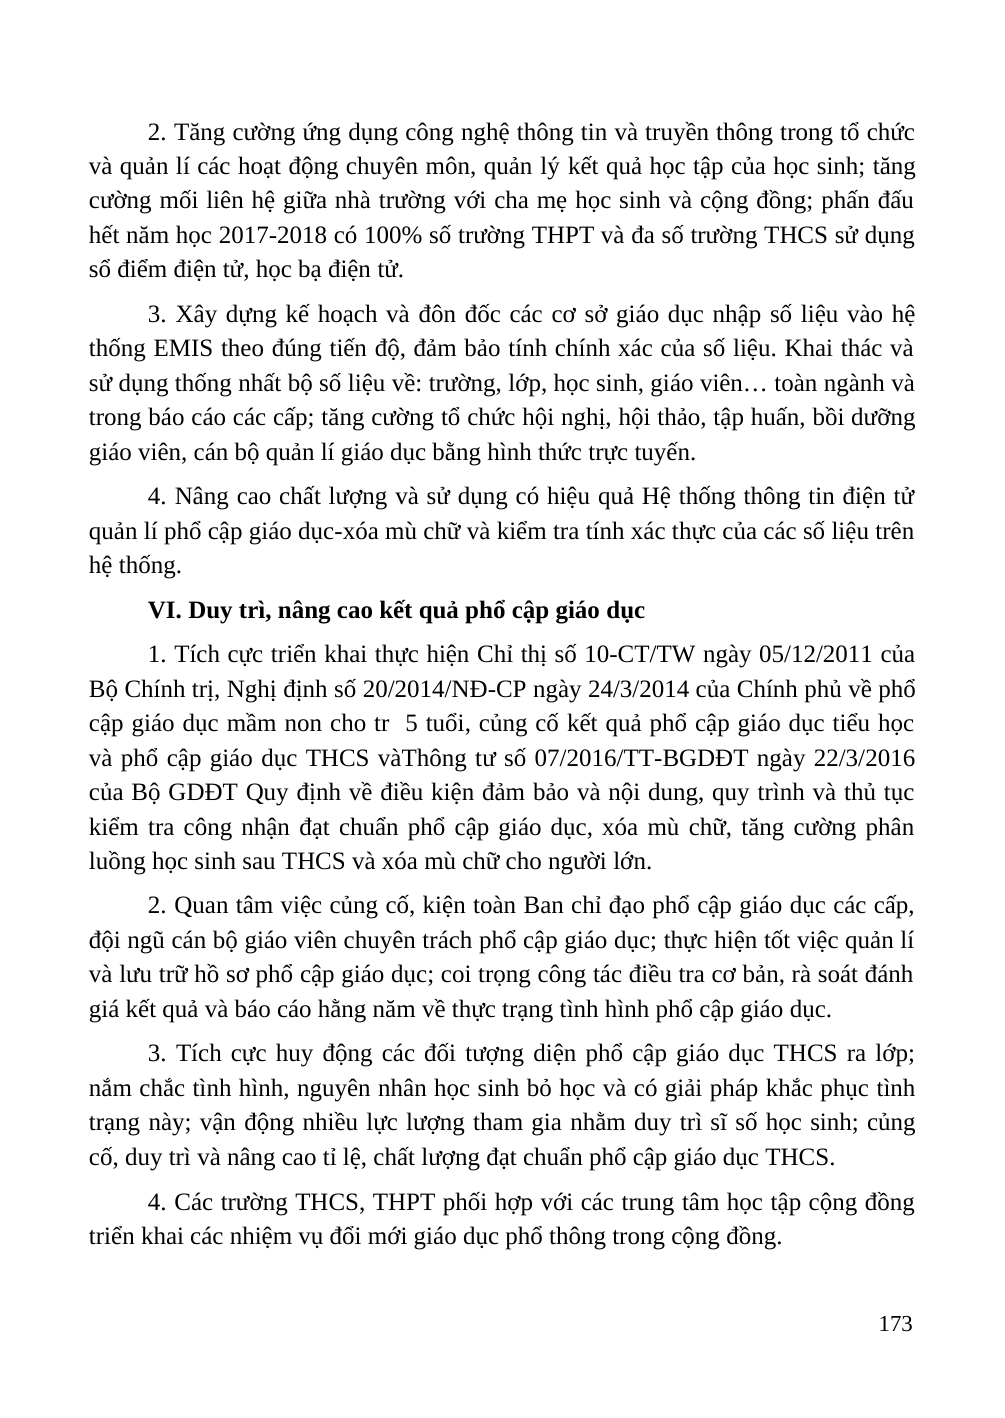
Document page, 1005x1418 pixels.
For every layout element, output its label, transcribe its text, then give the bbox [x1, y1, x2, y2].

list Tăng cường ứng dụng công nghệ thông tin và truyền thông trong tổ chức và quản lí các hoạt động chuyên môn, quản lý kết quả học tập của học sinh; tăng cường mối liên hệ giữa nhà trường với cha mẹ học sinh và cộng đồng; phấn đấu hết năm học 2017-2018 có 100% số trường THPT và đa số trường THCS sử dụng sổ điểm điện tử, học bạ điện tử. [89, 117, 916, 283]
list Các trường THCS, THPT phối hợp với các trung tâm học tập cộng đồng triển khai các nhiệm vụ đổi mới giáo dục phổ thông trong cộng đồng. [89, 1187, 916, 1250]
list Duy trì, nâng cao kết quả phổ cập giáo dục [148, 595, 939, 624]
list Tích cực huy động các đối tượng diện phổ cập giáo dục THCS ra lớp; nắm chắc tình hình, nguyên nhân học sinh bỏ học và có giải pháp khắc phục tình trạng này; vận động nhiều lực lượng tham gia nhằm duy trì sĩ số học sinh; củng cố, duy trì và nâng cao tỉ lệ, chất lượng đạt chuẩn phổ cập giáo dục THCS. [89, 1038, 916, 1171]
list Xây dựng kế hoạch và đôn đốc các cơ sở giáo dục nhập số liệu vào hệ thống EMIS theo đúng tiến độ, đảm bảo tính chính xác của số liệu. Khai thác và sử dụng thống nhất bộ số liệu về: trường, lớp, học sinh, giáo viên… toàn ngành và trong báo cáo các cấp; tăng cường tổ chức hội nghị, hội thảo, tập huấn, bồi dưỡng giáo viên, cán bộ quản lí giáo dục bằng hình thức trực tuyến. [89, 299, 916, 465]
list Tích cực triển khai thực hiện Chỉ thị số 10-CT/TW ngày 05/12/2011 của Bộ Chính trị, Nghị định số 20/2014/NĐ-CP ngày 24/3/2014 của Chính phủ về phổ cập giáo dục mầm non cho tr 5 tuổi, củng cố kết quả phổ cập giáo dục tiểu học và phổ cập giáo dục THCS vàThông tư số 07/2016/TT-BGDĐT ngày 22/3/2016 của Bộ GDĐT Quy định về điều kiện đảm bảo và nội dung, quy trình và thủ tục kiểm tra công nhận đạt chuẩn phổ cập giáo dục, xóa mù chữ, tăng cường phân luồng học sinh sau THCS và xóa mù chữ cho người lớn. [89, 639, 916, 875]
list Quan tâm việc củng cố, kiện toàn Ban chỉ đạo phổ cập giáo dục các cấp, đội ngũ cán bộ giáo viên chuyên trách phổ cập giáo dục; thực hiện tốt việc quản lí và lưu trữ hồ sơ phổ cập giáo dục; coi trọng công tác điều tra cơ bản, rà soát đánh giá kết quả và báo cáo hằng năm về thực trạng tình hình phổ cập giáo dục. [89, 891, 916, 1023]
list Nâng cao chất lượng và sử dụng có hiệu quả Hệ thống thông tin điện tử quản lí phổ cập giáo dục-xóa mù chữ và kiểm tra tính xác thực của các số liệu trên hệ thống. [89, 481, 916, 579]
